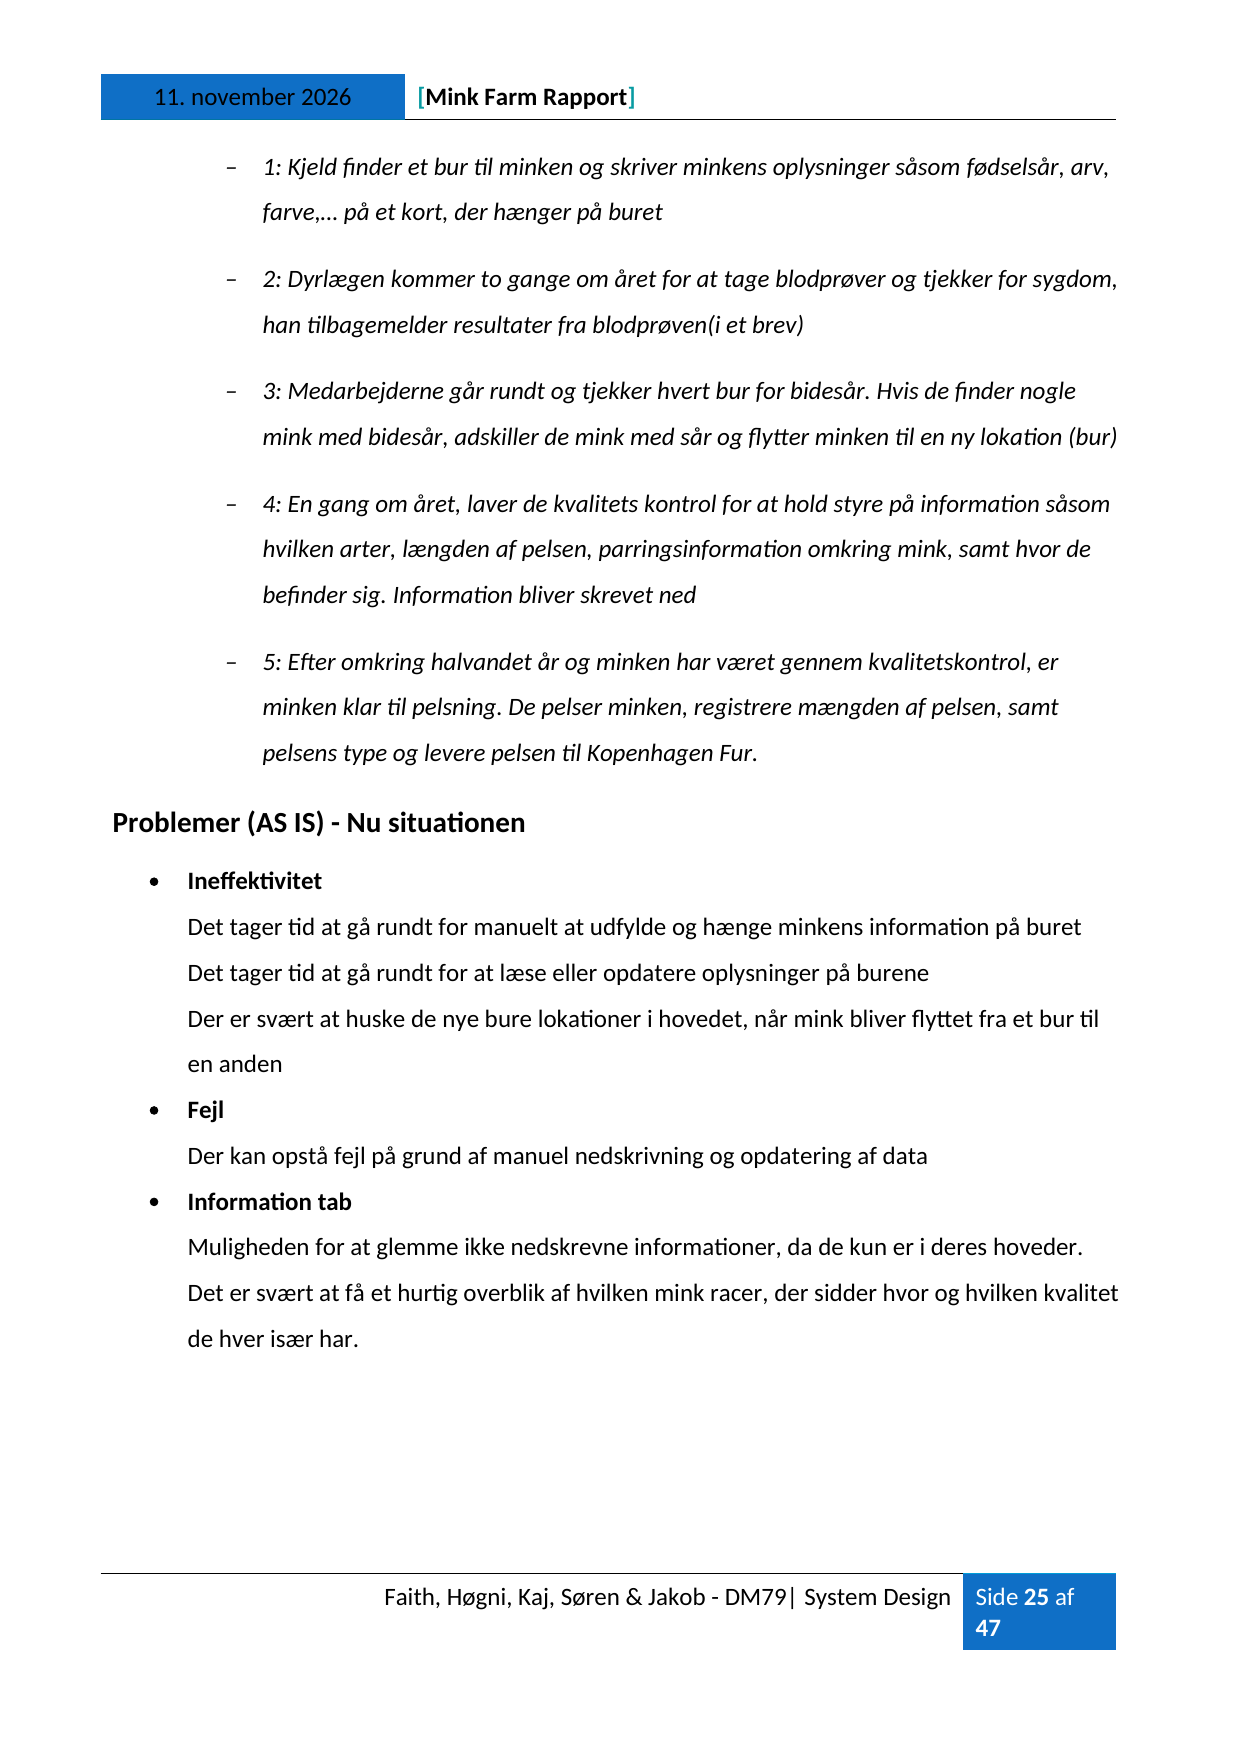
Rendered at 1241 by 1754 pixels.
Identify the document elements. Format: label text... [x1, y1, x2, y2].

list Fejl [150, 1094, 1128, 1125]
list 1: Kjeld finder et bur til minken og skriver minkens oplysninger såsom fødselsår, arv, farve,… på et kort, der hænger på buret [225, 151, 1128, 227]
list Ineffektivitet [150, 866, 1128, 896]
list 3: Medarbejderne går rundt og tjekker hvert bur for bidesår. Hvis de finder nogle mink med bidesår, adskiller de mink med sår og flytter minken til en ny lokation (bur) [225, 375, 1128, 452]
text Problemer (AS IS) - Nu situationen [112, 804, 1128, 839]
list 5: Efter omkring halvandet år og minken har været gennem kvalitetskontrol, er minken klar til pelsning. De pelser minken, registrere mængden af pelsen, samt pelsens type og levere pelsen til Kopenhagen Fur. [225, 646, 1128, 768]
list Muligheden for at glemme ikke nedskrevne informationer, da de kun er i deres hoveder. [187, 1231, 1128, 1262]
list Det tager tid at gå rundt for manuelt at udfylde og hænge minkens information på buret [187, 911, 1128, 942]
list Det tager tid at gå rundt for at læse eller opdatere oplysninger på burene [187, 957, 1128, 987]
list Der kan opstå fejl på grund af manuel nedskrivning og opdatering af data [187, 1140, 1128, 1170]
list 4: En gang om året, laver de kvalitets kontrol for at hold styre på information såsom hvilken arter, længden af pelsen, parringsinformation omkring mink, samt hvor de befinder sig. Information bliver skrevet ned [225, 488, 1128, 610]
list Det er svært at få et hurtig overblik af hvilken mink racer, der sidder hvor og hvilken kvalitet de hver især har. [187, 1277, 1128, 1353]
list 2: Dyrlægen kommer to gange om året for at tage blodprøver og tjekker for sygdom, han tilbagemelder resultater fra blodprøven(i et brev) [225, 263, 1128, 339]
list Information tab [150, 1186, 1128, 1216]
list Der er svært at huske de nye bure lokationer i hovedet, når mink bliver flyttet fra et bur til en anden [187, 1003, 1128, 1079]
